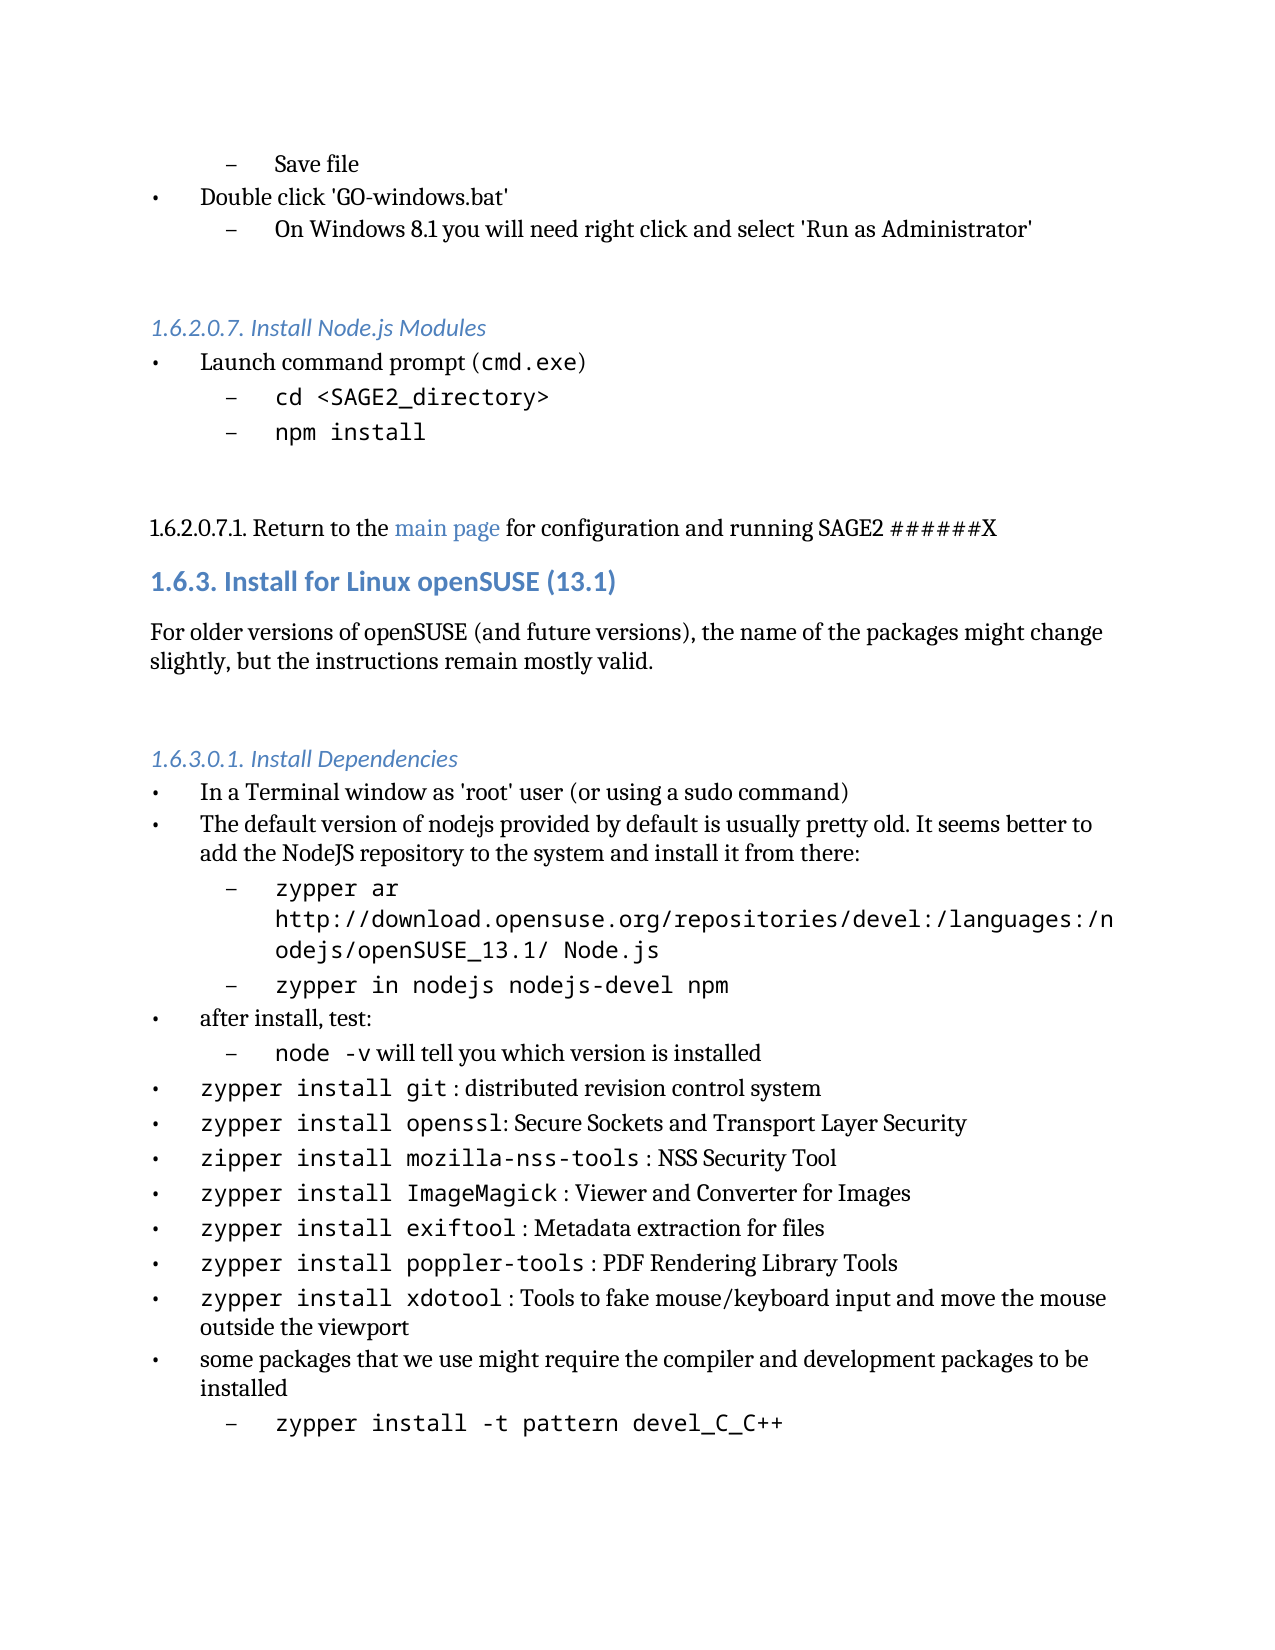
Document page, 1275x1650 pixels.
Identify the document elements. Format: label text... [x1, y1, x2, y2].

list zypper install exiftool : Metadata extraction for files [150, 1212, 1125, 1243]
list zipper install mozilla-nss-tools : NSS Security Tool [150, 1142, 1125, 1173]
list after install, test: [150, 1004, 1125, 1033]
list zypper install xdotool : Tools to fake mouse/keyboard input and move the mouse outside the viewport [150, 1282, 1125, 1342]
list zypper install openssl: Secure Sockets and Transport Layer Security [150, 1107, 1125, 1138]
list The default version of nodejs provided by default is usually pretty old. It seems better to add the NodeJS repository to the system and install it from there: [150, 810, 1125, 868]
list some packages that we use might require the compiler and development packages to be installed [150, 1345, 1125, 1403]
subtitle 1.6.2.0.7. Install Node.js Modules [150, 312, 1125, 343]
text For older versions of openSUSE (and future versions), the name of the packages might change slightly, but the instructions remain mostly valid. [150, 618, 1125, 675]
list zypper install ImageMagick : Viewer and Converter for Images [150, 1177, 1125, 1208]
list zypper install git : distributed revision control system [150, 1072, 1125, 1103]
list npm install [225, 416, 1125, 448]
subtitle 1.6.3. Install for Linux openSUSE (13.1) [150, 563, 1125, 599]
list cd <SAGE2_directory> [225, 381, 1125, 413]
list zypper install poppler-tools : PDF Rendering Library Tools [150, 1247, 1125, 1278]
subtitle 1.6.3.0.1. Install Dependencies [150, 744, 1125, 774]
list zypper ar http://download.opensuse.org/repositories/devel:/languages:/nodejs/openSUSE_13.1/ Node.js [225, 872, 1125, 965]
list In a Terminal window as 'root' user (or using a sudo command) [150, 778, 1125, 807]
list Launch command prompt (cmd.exe) [150, 346, 1125, 378]
list zypper in nodejs nodejs-devel npm [225, 969, 1125, 1000]
list zypper install -t pattern devel_C_C++ [225, 1407, 1125, 1438]
list On Windows 8.1 you will need right click and select 'Run as Administrator' [225, 215, 1125, 244]
list node -v will tell you which version is installed [225, 1037, 1125, 1068]
list Save file [225, 150, 1125, 179]
list Double click 'GO-windows.bat' [150, 182, 1125, 211]
